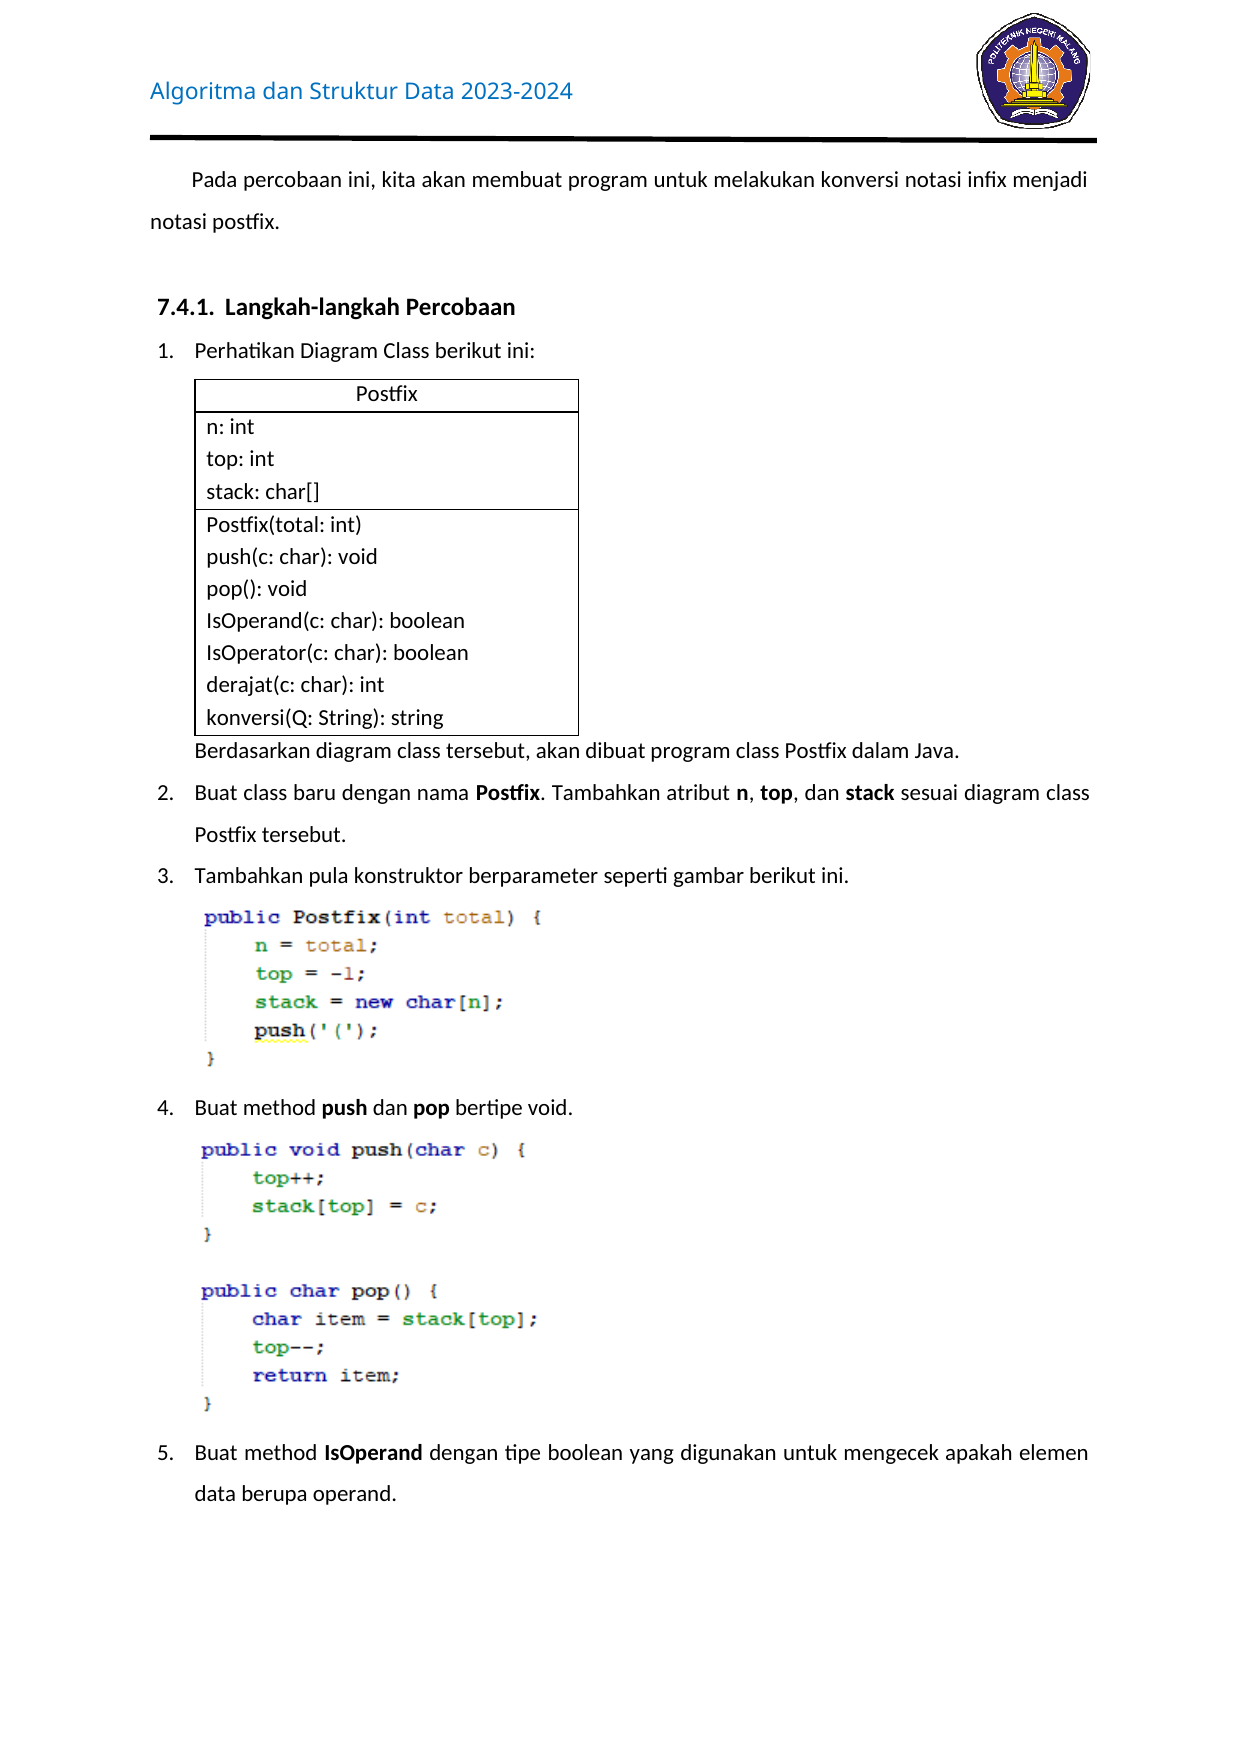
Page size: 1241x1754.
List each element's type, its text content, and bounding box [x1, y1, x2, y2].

text Pada percobaan ini, kita akan membuat program untuk melakukan konversi notasi infix menjadi notasi postfix. [150, 165, 1090, 235]
list Buat method push dan pop bertipe void. [157, 1093, 1090, 1121]
table_header Postfix [196, 380, 578, 411]
table_cell n: int top: int stack: char[] [196, 413, 578, 509]
list Buat class baru dengan nama Postfix. Tambahkan atribut n, top, dan stack sesuai diagram class Postfix tersebut. [157, 778, 1090, 848]
picture [976, 13, 1091, 129]
list Langkah-langkah Percobaan [157, 291, 1090, 321]
list Berdasarkan diagram class tersebut, akan dibuat program class Postfix dalam Java. [194, 736, 1090, 764]
list Tambahkan pula konstruktor berparameter seperti gambar berikut ini. [157, 862, 1090, 890]
list Buat method IsOperand dengan tipe boolean yang digunakan untuk mengecek apakah elemen data berupa operand. [157, 1438, 1090, 1508]
list Perhatikan Diagram Class berikut ini: [157, 336, 1090, 364]
picture [194, 903, 553, 1079]
table_cell Postfix(total: int) push(c: char): void pop(): void IsOperand(c: char): boolean IsOperator(c: char): boolean derajat(c: char): int konversi(Q: String): string [196, 510, 578, 735]
picture [194, 1134, 556, 1424]
